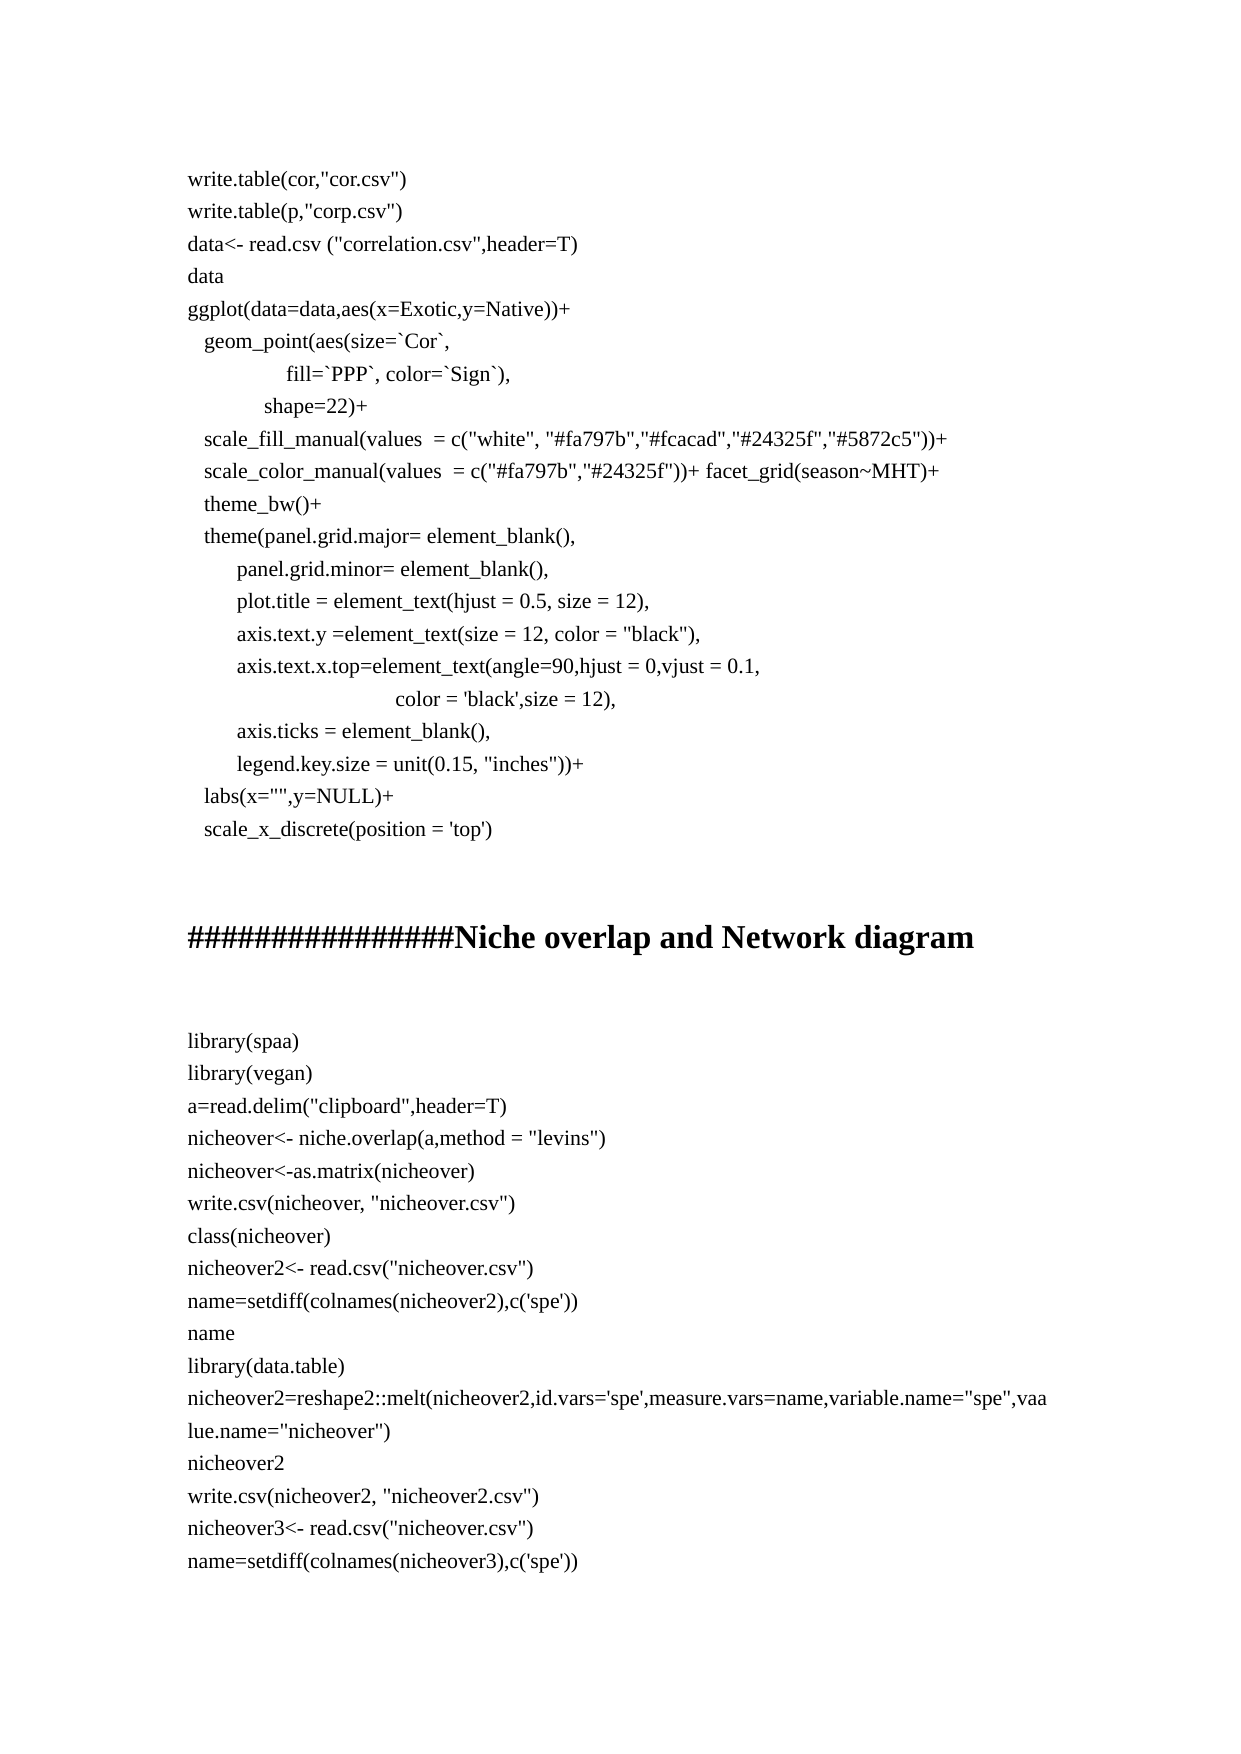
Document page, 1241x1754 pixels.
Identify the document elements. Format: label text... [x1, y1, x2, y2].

text write.csv(nicheover, "nicheover.csv") [187, 1187, 1053, 1219]
text write.csv(nicheover2, "nicheover2.csv") [187, 1479, 1053, 1512]
text class(nicheover) [187, 1219, 1053, 1252]
subtitle ################Niche overlap and Network diagram [187, 904, 1053, 969]
text library(data.table) [187, 1349, 1053, 1382]
text write.table(cor,"cor.csv") [187, 162, 1053, 194]
text scale_x_discrete(position = 'top') [187, 812, 1053, 844]
text theme(panel.grid.major= element_blank(), [187, 519, 1053, 552]
text plot.title = element_text(hjust = 0.5, size = 12), [187, 584, 1053, 617]
text legend.key.size = unit(0.15, "inches"))+ [187, 747, 1053, 779]
text scale_fill_manual(values = c("white", "#fa797b","#fcacad","#24325f","#5872c5"))+ [187, 422, 1053, 454]
text panel.grid.minor= element_blank(), [187, 552, 1053, 584]
text nicheover2<- read.csv("nicheover.csv") [187, 1252, 1053, 1284]
text name=setdiff(colnames(nicheover3),c('spe')) [187, 1544, 1053, 1577]
text geom_point(aes(size=`Cor`, [187, 324, 1053, 357]
text color = 'black',size = 12), [187, 682, 1053, 714]
text write.table(p,"corp.csv") [187, 194, 1053, 227]
text name [187, 1317, 1053, 1349]
text ggplot(data=data,aes(x=Exotic,y=Native))+ [187, 292, 1053, 324]
text fill=`PPP`, color=`Sign`), [187, 357, 1053, 389]
text axis.text.y =element_text(size = 12, color = "black"), [187, 617, 1053, 649]
text nicheover<- niche.overlap(a,method = "levins") [187, 1122, 1053, 1154]
text library(spaa) [187, 1024, 1053, 1057]
text nicheover<-as.matrix(nicheover) [187, 1154, 1053, 1187]
text axis.text.x.top=element_text(angle=90,hjust = 0,vjust = 0.1, [187, 649, 1053, 682]
text data [187, 259, 1053, 292]
text a=read.delim("clipboard",header=T) [187, 1089, 1053, 1122]
text shape=22)+ [187, 389, 1053, 422]
text scale_color_manual(values = c("#fa797b","#24325f"))+ facet_grid(season~MHT)+ [187, 454, 1053, 487]
text labs(x="",y=NULL)+ [187, 779, 1053, 812]
text nicheover2=reshape2::melt(nicheover2,id.vars='spe',measure.vars=name,variable.name="spe",vaalue.name="nicheover") [187, 1382, 1053, 1447]
text name=setdiff(colnames(nicheover2),c('spe')) [187, 1284, 1053, 1317]
text library(vegan) [187, 1057, 1053, 1089]
text nicheover3<- read.csv("nicheover.csv") [187, 1512, 1053, 1544]
text data<- read.csv ("correlation.csv",header=T) [187, 227, 1053, 259]
text nicheover2 [187, 1447, 1053, 1479]
text axis.ticks = element_blank(), [187, 714, 1053, 747]
text theme_bw()+ [187, 487, 1053, 519]
